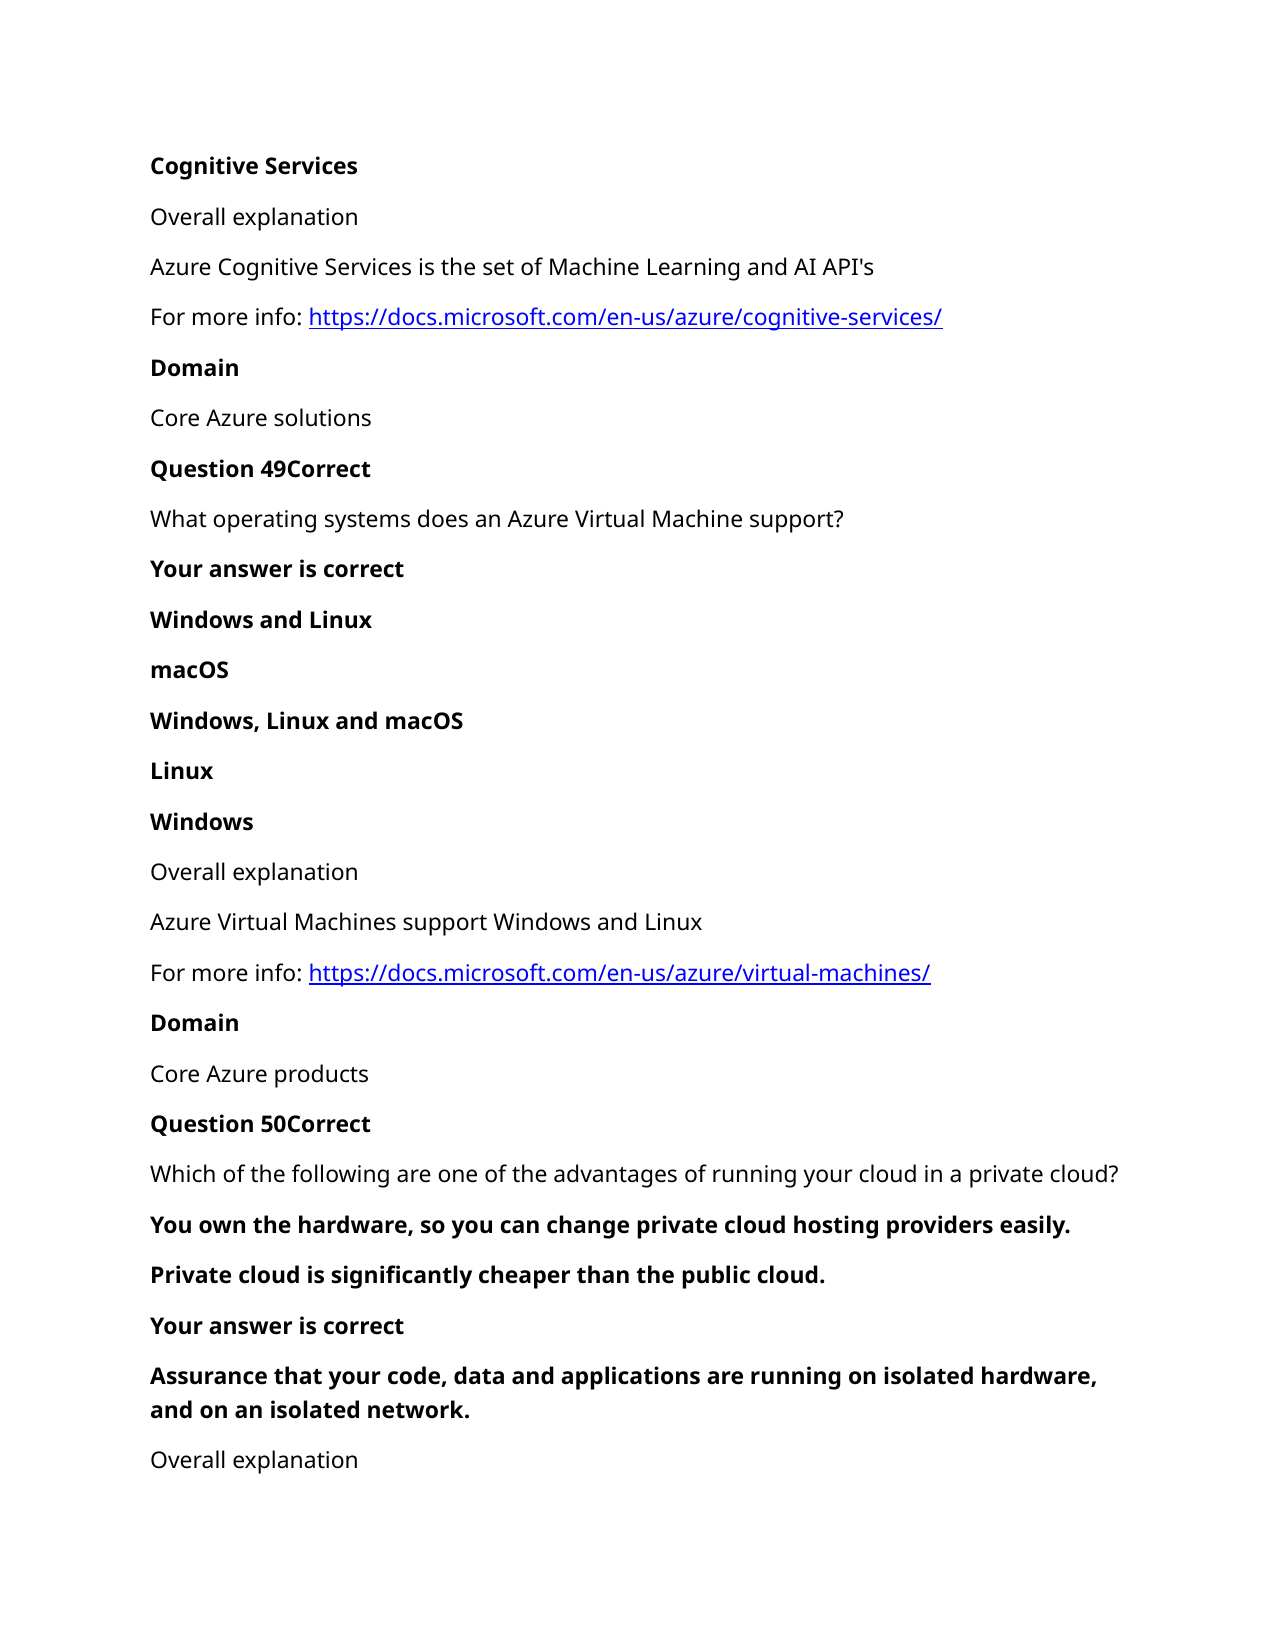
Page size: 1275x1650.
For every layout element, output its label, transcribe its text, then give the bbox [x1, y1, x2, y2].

text Azure Virtual Machines support Windows and Linux [150, 906, 1125, 937]
text Cognitive Services [150, 150, 1125, 181]
text You own the hardware, so you can change private cloud hosting providers easily. [150, 1209, 1125, 1240]
text Private cloud is significantly cheaper than the public cloud. [150, 1259, 1125, 1290]
text Overall explanation [150, 1444, 1125, 1475]
text Domain [150, 1007, 1125, 1038]
text Domain [150, 352, 1125, 383]
text Azure Cognitive Services is the set of Machine Learning and AI API's [150, 251, 1125, 282]
text Question 50Correct [150, 1108, 1125, 1139]
text Overall explanation [150, 856, 1125, 887]
text Question 49Correct [150, 452, 1125, 484]
text Core Azure products [150, 1057, 1125, 1089]
text Assurance that your code, data and applications are running on isolated hardware, and on an isolated network. [150, 1360, 1125, 1425]
text macOS [150, 654, 1125, 685]
text Your answer is correct [150, 1309, 1125, 1341]
text Core Azure solutions [150, 402, 1125, 433]
text For more info: https://docs.microsoft.com/en-us/azure/cognitive-services/ [150, 301, 1125, 332]
text For more info: https://docs.microsoft.com/en-us/azure/virtual-machines/ [150, 957, 1125, 988]
text Which of the following are one of the advantages of running your cloud in a private cloud? [150, 1158, 1125, 1189]
text Overall explanation [150, 200, 1125, 232]
text Linux [150, 755, 1125, 786]
text Your answer is correct [150, 553, 1125, 584]
text Windows and Linux [150, 604, 1125, 635]
text Windows, Linux and macOS [150, 704, 1125, 736]
text What operating systems does an Azure Virtual Machine support? [150, 503, 1125, 534]
text Windows [150, 805, 1125, 837]
